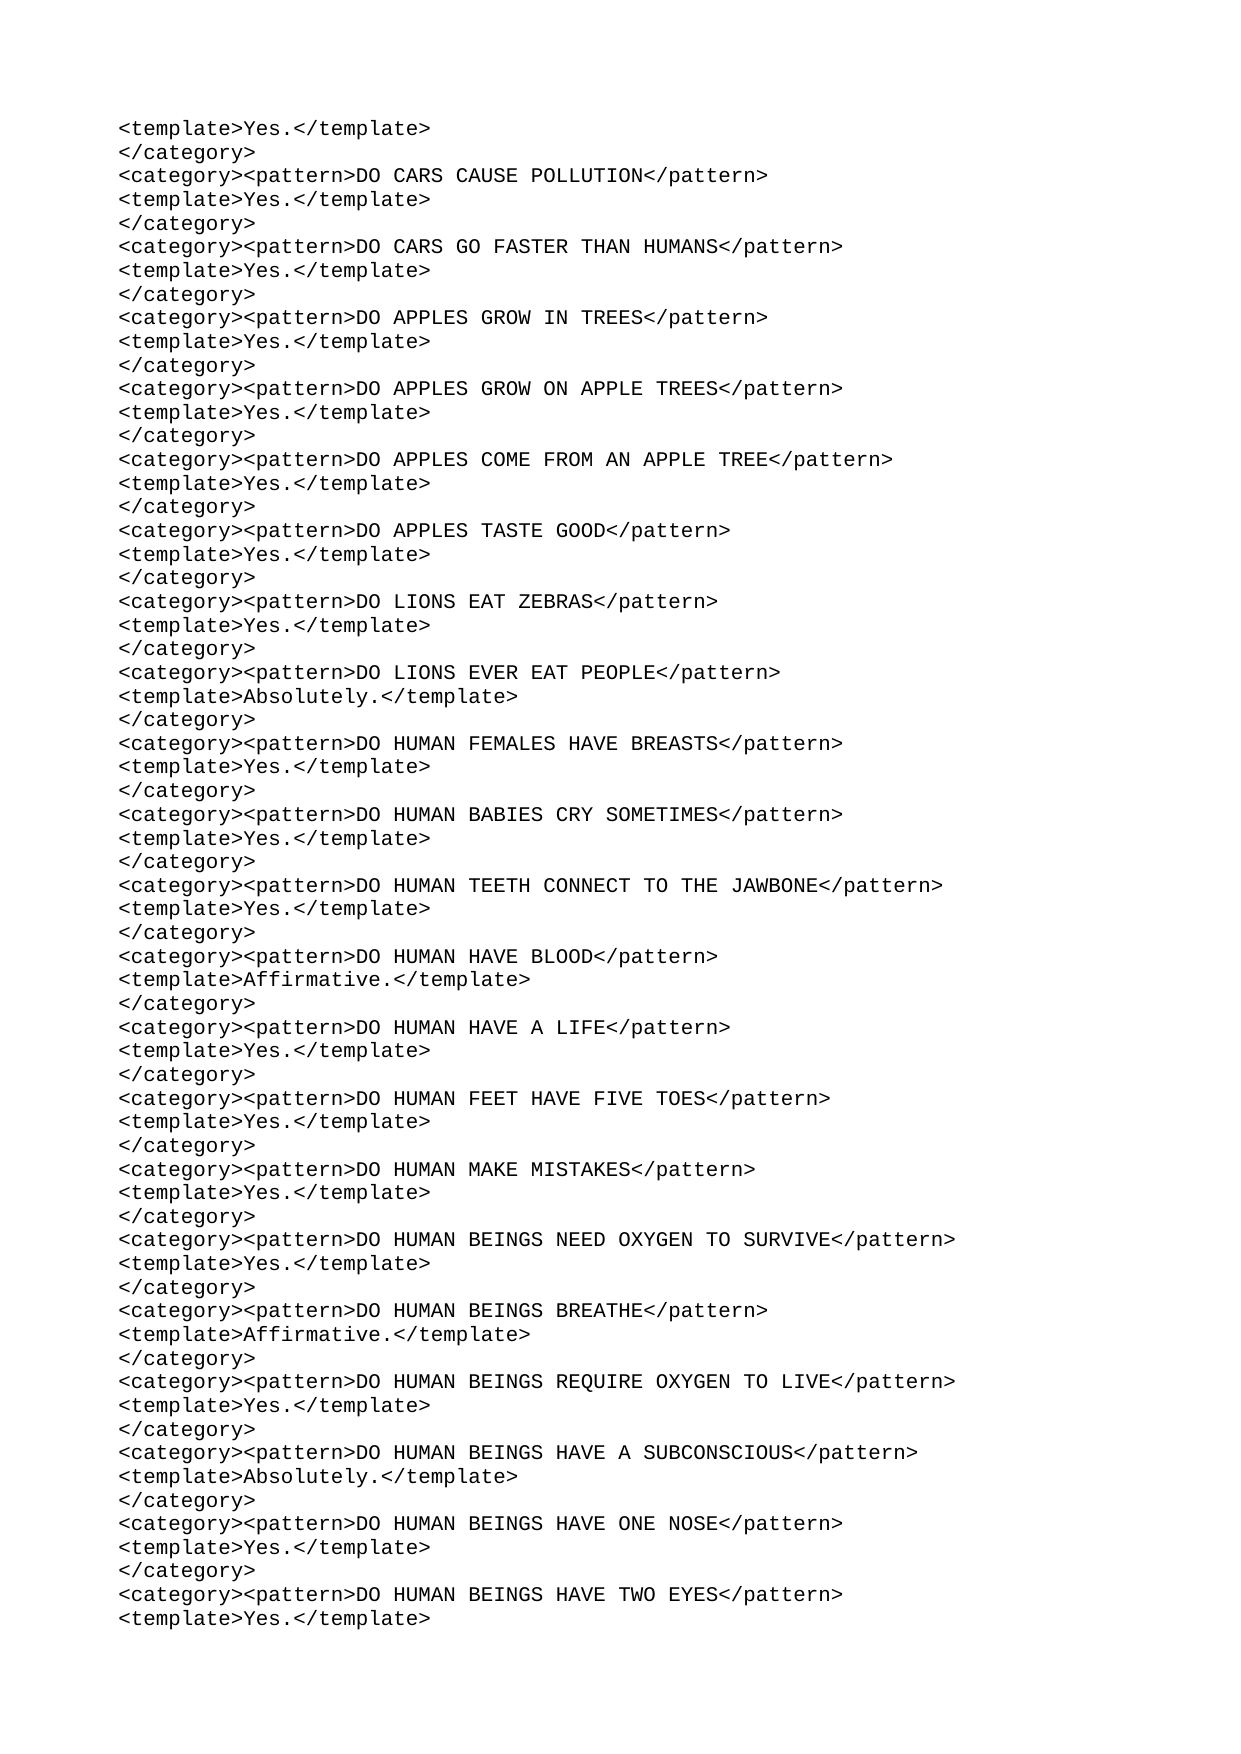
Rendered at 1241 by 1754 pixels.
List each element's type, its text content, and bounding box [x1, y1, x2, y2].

text </category> [118, 638, 1122, 662]
text <category><pattern>DO CARS CAUSE POLLUTION</pattern> [118, 165, 1122, 189]
text <template>Absolutely.</template> [118, 686, 1122, 709]
text </category> [118, 426, 1122, 449]
text <template>Yes.</template> [118, 331, 1122, 354]
text <template>Yes.</template> [118, 1253, 1122, 1277]
text </category> [118, 709, 1122, 733]
text <template>Yes.</template> [118, 189, 1122, 213]
text <template>Affirmative.</template> [118, 969, 1122, 993]
text <category><pattern>DO HUMAN TEETH CONNECT TO THE JAWBONE</pattern> [118, 875, 1122, 898]
text </category> [118, 1489, 1122, 1513]
text <template>Yes.</template> [118, 757, 1122, 780]
text <category><pattern>DO HUMAN FEMALES HAVE BREASTS</pattern> [118, 733, 1122, 757]
text <template>Yes.</template> [118, 402, 1122, 426]
text <template>Yes.</template> [118, 615, 1122, 638]
text </category> [118, 284, 1122, 307]
text </category> [118, 1561, 1122, 1584]
text </category> [118, 567, 1122, 591]
text <category><pattern>DO HUMAN BEINGS HAVE ONE NOSE</pattern> [118, 1513, 1122, 1537]
text <template>Affirmative.</template> [118, 1324, 1122, 1348]
text <template>Yes.</template> [118, 1182, 1122, 1206]
text <category><pattern>DO APPLES GROW IN TREES</pattern> [118, 307, 1122, 331]
text <category><pattern>DO HUMAN BEINGS HAVE TWO EYES</pattern> [118, 1584, 1122, 1608]
text <category><pattern>DO APPLES TASTE GOOD</pattern> [118, 520, 1122, 544]
text </category> [118, 1277, 1122, 1300]
text </category> [118, 1206, 1122, 1229]
text <category><pattern>DO HUMAN FEET HAVE FIVE TOES</pattern> [118, 1088, 1122, 1111]
text </category> [118, 1064, 1122, 1088]
text </category> [118, 142, 1122, 165]
text <template>Yes.</template> [118, 1111, 1122, 1135]
text </category> [118, 1419, 1122, 1442]
text <category><pattern>DO HUMAN MAKE MISTAKES</pattern> [118, 1158, 1122, 1182]
text </category> [118, 922, 1122, 946]
text <template>Yes.</template> [118, 473, 1122, 496]
text <category><pattern>DO HUMAN BEINGS BREATHE</pattern> [118, 1300, 1122, 1324]
text </category> [118, 213, 1122, 236]
text <template>Yes.</template> [118, 544, 1122, 567]
text <template>Yes.</template> [118, 827, 1122, 851]
text </category> [118, 780, 1122, 804]
text <category><pattern>DO HUMAN HAVE BLOOD</pattern> [118, 946, 1122, 969]
text <category><pattern>DO HUMAN BEINGS HAVE A SUBCONSCIOUS</pattern> [118, 1442, 1122, 1466]
text <category><pattern>DO HUMAN BEINGS NEED OXYGEN TO SURVIVE</pattern> [118, 1229, 1122, 1253]
text <category><pattern>DO APPLES GROW ON APPLE TREES</pattern> [118, 378, 1122, 402]
text <template>Yes.</template> [118, 1537, 1122, 1561]
text </category> [118, 993, 1122, 1017]
text </category> [118, 496, 1122, 520]
text <template>Yes.</template> [118, 1040, 1122, 1064]
text <category><pattern>DO HUMAN HAVE A LIFE</pattern> [118, 1017, 1122, 1040]
text <template>Absolutely.</template> [118, 1466, 1122, 1489]
text </category> [118, 354, 1122, 378]
text <template>Yes.</template> [118, 1395, 1122, 1419]
text </category> [118, 1348, 1122, 1371]
text <template>Yes.</template> [118, 898, 1122, 922]
text </category> [118, 1135, 1122, 1158]
text <category><pattern>DO HUMAN BABIES CRY SOMETIMES</pattern> [118, 804, 1122, 827]
text <category><pattern>DO CARS GO FASTER THAN HUMANS</pattern> [118, 236, 1122, 260]
text <template>Yes.</template> [118, 260, 1122, 284]
text </category> [118, 851, 1122, 875]
text <template>Yes.</template> [118, 1608, 1122, 1631]
text <category><pattern>DO HUMAN BEINGS REQUIRE OXYGEN TO LIVE</pattern> [118, 1371, 1122, 1395]
text <category><pattern>DO LIONS EVER EAT PEOPLE</pattern> [118, 662, 1122, 686]
text <template>Yes.</template> [118, 118, 1122, 142]
text <category><pattern>DO LIONS EAT ZEBRAS</pattern> [118, 591, 1122, 615]
text <category><pattern>DO APPLES COME FROM AN APPLE TREE</pattern> [118, 449, 1122, 473]
